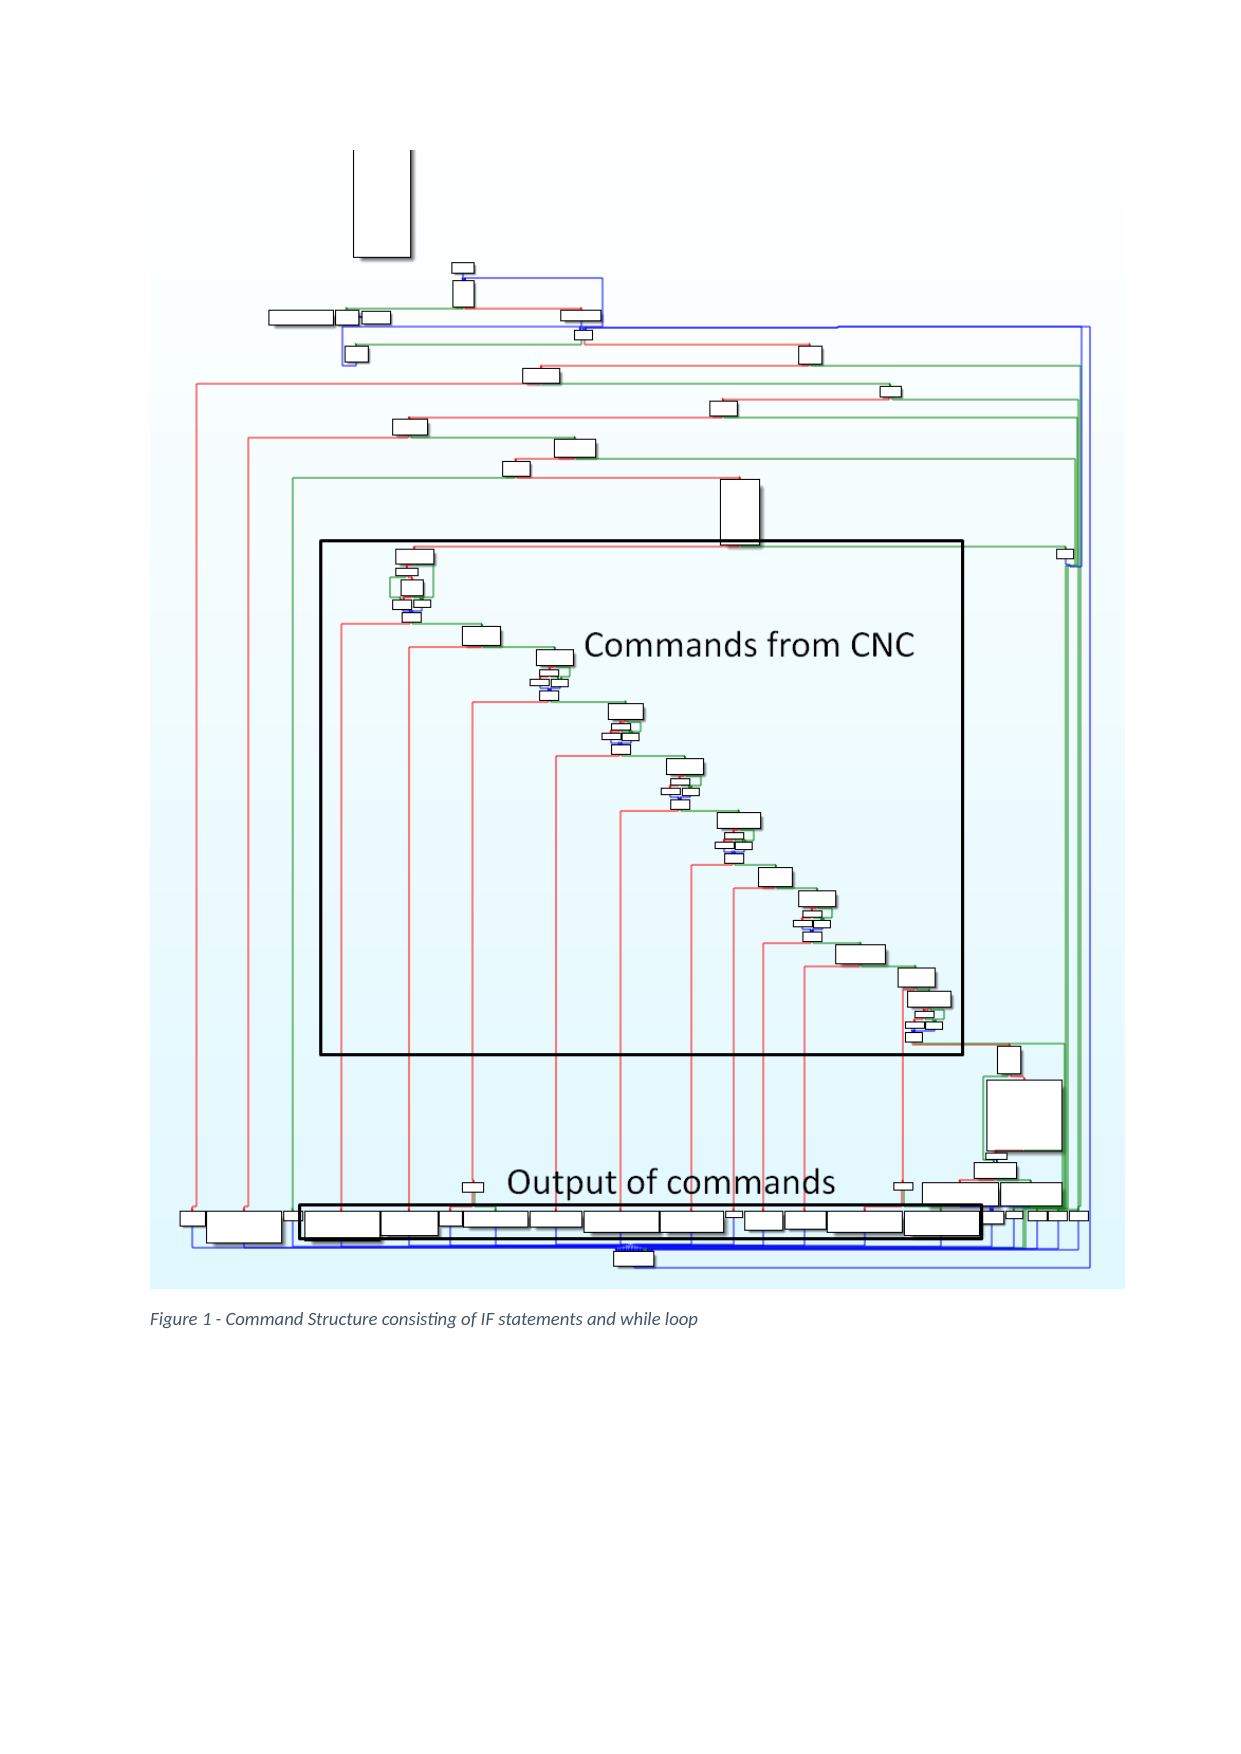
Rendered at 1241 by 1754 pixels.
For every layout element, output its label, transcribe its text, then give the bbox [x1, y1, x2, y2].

picture [150, 150, 1125, 1289]
